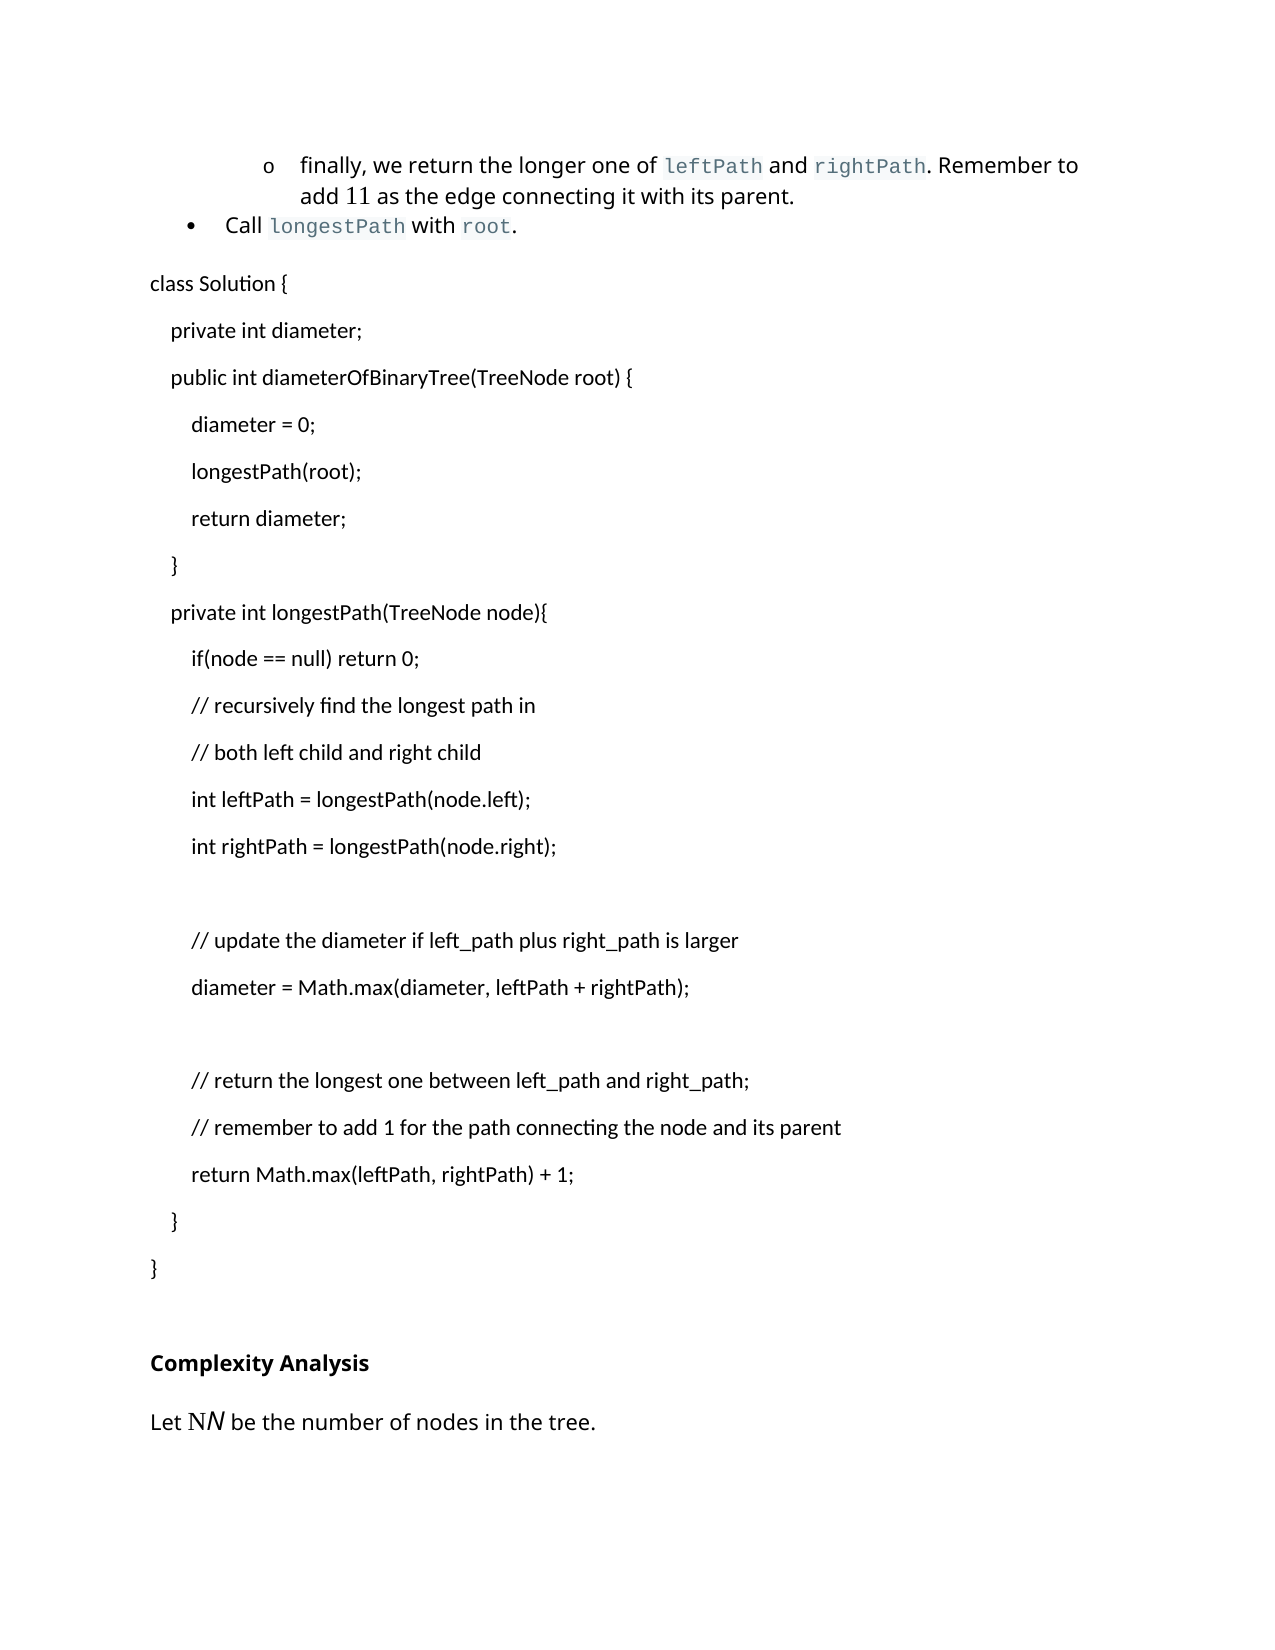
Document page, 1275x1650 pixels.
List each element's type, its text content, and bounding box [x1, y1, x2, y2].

text Let NN be the number of nodes in the tree. [150, 1402, 1125, 1438]
text } [150, 1207, 1125, 1235]
text diameter = Math.max(diameter, leftPath + rightPath); [150, 973, 1125, 1001]
text } [150, 1254, 1125, 1282]
text longestPath(root); [150, 457, 1125, 485]
text } [150, 551, 1125, 579]
list finally, we return the longer one of leftPath and rightPath. Remember to add 11 as the edge connecting it with its parent. [262, 150, 1125, 211]
text int rightPath = longestPath(node.right); [150, 832, 1125, 860]
text Complexity Analysis [150, 1348, 1125, 1377]
text private int longestPath(TreeNode node){ [150, 598, 1125, 626]
list Call longestPath with root. [187, 211, 1125, 240]
text return diameter; [150, 504, 1125, 532]
text return Math.max(leftPath, rightPath) + 1; [150, 1160, 1125, 1188]
text // return the longest one between left_path and right_path; [150, 1066, 1125, 1094]
text // recursively find the longest path in [150, 691, 1125, 719]
text // update the diameter if left_path plus right_path is larger [150, 926, 1125, 954]
text // both left child and right child [150, 738, 1125, 766]
text class Solution { [150, 269, 1125, 297]
text // remember to add 1 for the path connecting the node and its parent [150, 1113, 1125, 1141]
text diameter = 0; [150, 410, 1125, 438]
text public int diameterOfBinaryTree(TreeNode root) { [150, 363, 1125, 391]
text private int diameter; [150, 316, 1125, 344]
text int leftPath = longestPath(node.left); [150, 785, 1125, 813]
text if(node == null) return 0; [150, 644, 1125, 672]
